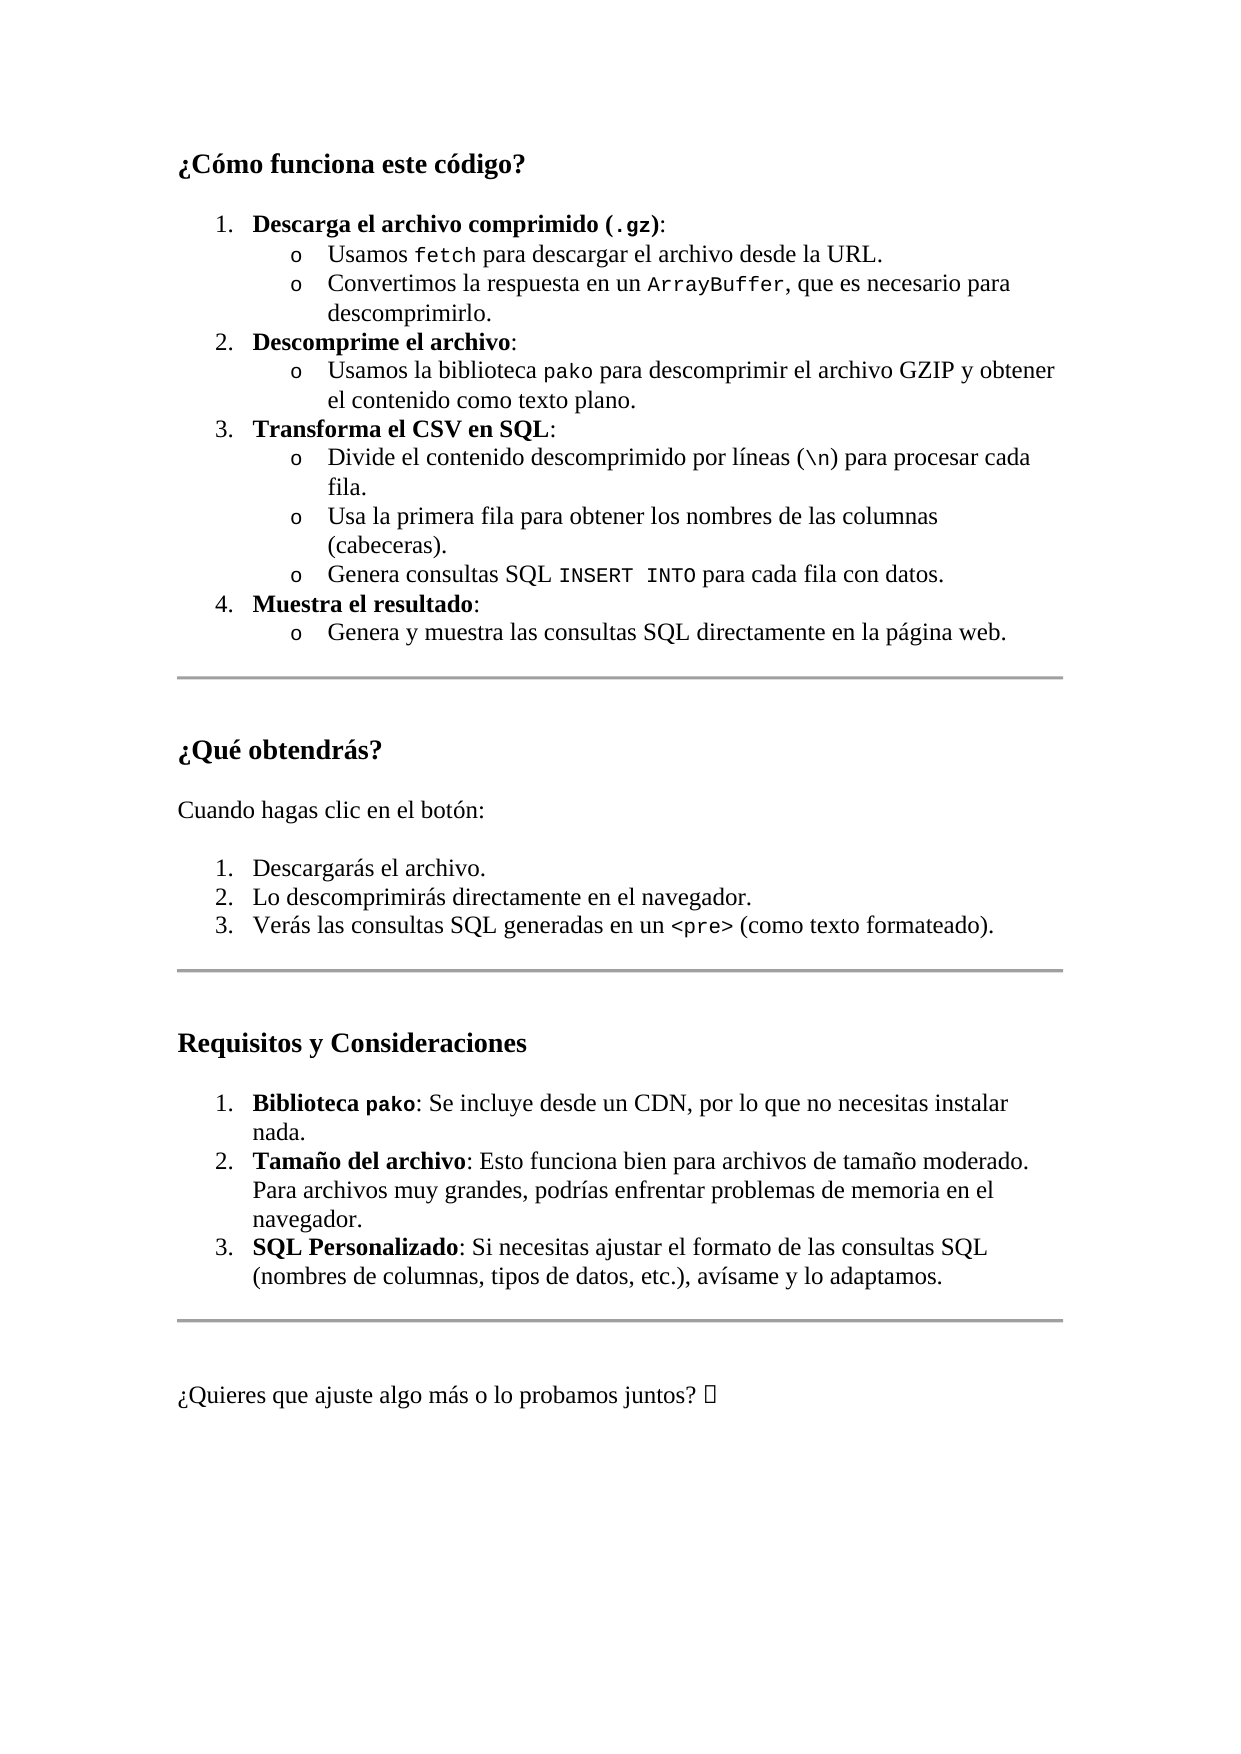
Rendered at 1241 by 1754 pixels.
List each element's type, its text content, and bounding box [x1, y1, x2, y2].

list Lo descomprimirás directamente en el navegador. [215, 882, 1063, 910]
list Descomprime el archivo: [215, 327, 1063, 355]
text Requisitos y Consideraciones [177, 1026, 1063, 1059]
list Tamaño del archivo: Esto funciona bien para archivos de tamaño moderado. Para archivos muy grandes, podrías enfrentar problemas de memoria en el navegador. [215, 1146, 1063, 1232]
list Verás las consultas SQL generadas en un <pre> (como texto formateado). [215, 910, 1063, 940]
list Transforma el CSV en SQL: [215, 414, 1063, 442]
text Cuando hagas clic en el botón: [177, 795, 1063, 824]
list Descarga el archivo comprimido (.gz): [215, 209, 1063, 239]
list Biblioteca pako: Se incluye desde un CDN, por lo que no necesitas instalar nada. [215, 1088, 1063, 1146]
text ¿Cómo funciona este código? [177, 148, 1063, 180]
list Genera consultas SQL INSERT INTO para cada fila con datos. [290, 559, 1063, 589]
text ¿Quieres que ajuste algo más o lo probamos juntos? 🚀 [177, 1376, 1063, 1410]
list Muestra el resultado: [215, 589, 1063, 617]
list Divide el contenido descomprimido por líneas (\n) para procesar cada fila. [290, 442, 1063, 501]
list Usa la primera fila para obtener los nombres de las columnas (cabeceras). [290, 501, 1063, 559]
list Usamos la biblioteca pako para descomprimir el archivo GZIP y obtener el contenido como texto plano. [290, 355, 1063, 414]
list Descargarás el archivo. [215, 853, 1063, 882]
list Convertimos la respuesta en un ArrayBuffer, que es necesario para descomprimirlo. [290, 268, 1063, 327]
list SQL Personalizado: Si necesitas ajustar el formato de las consultas SQL (nombres de columnas, tipos de datos, etc.), avísame y lo adaptamos. [215, 1232, 1063, 1290]
list Genera y muestra las consultas SQL directamente en la página web. [290, 617, 1063, 647]
list Usamos fetch para descargar el archivo desde la URL. [290, 239, 1063, 268]
text ¿Qué obtendrás? [177, 733, 1063, 766]
